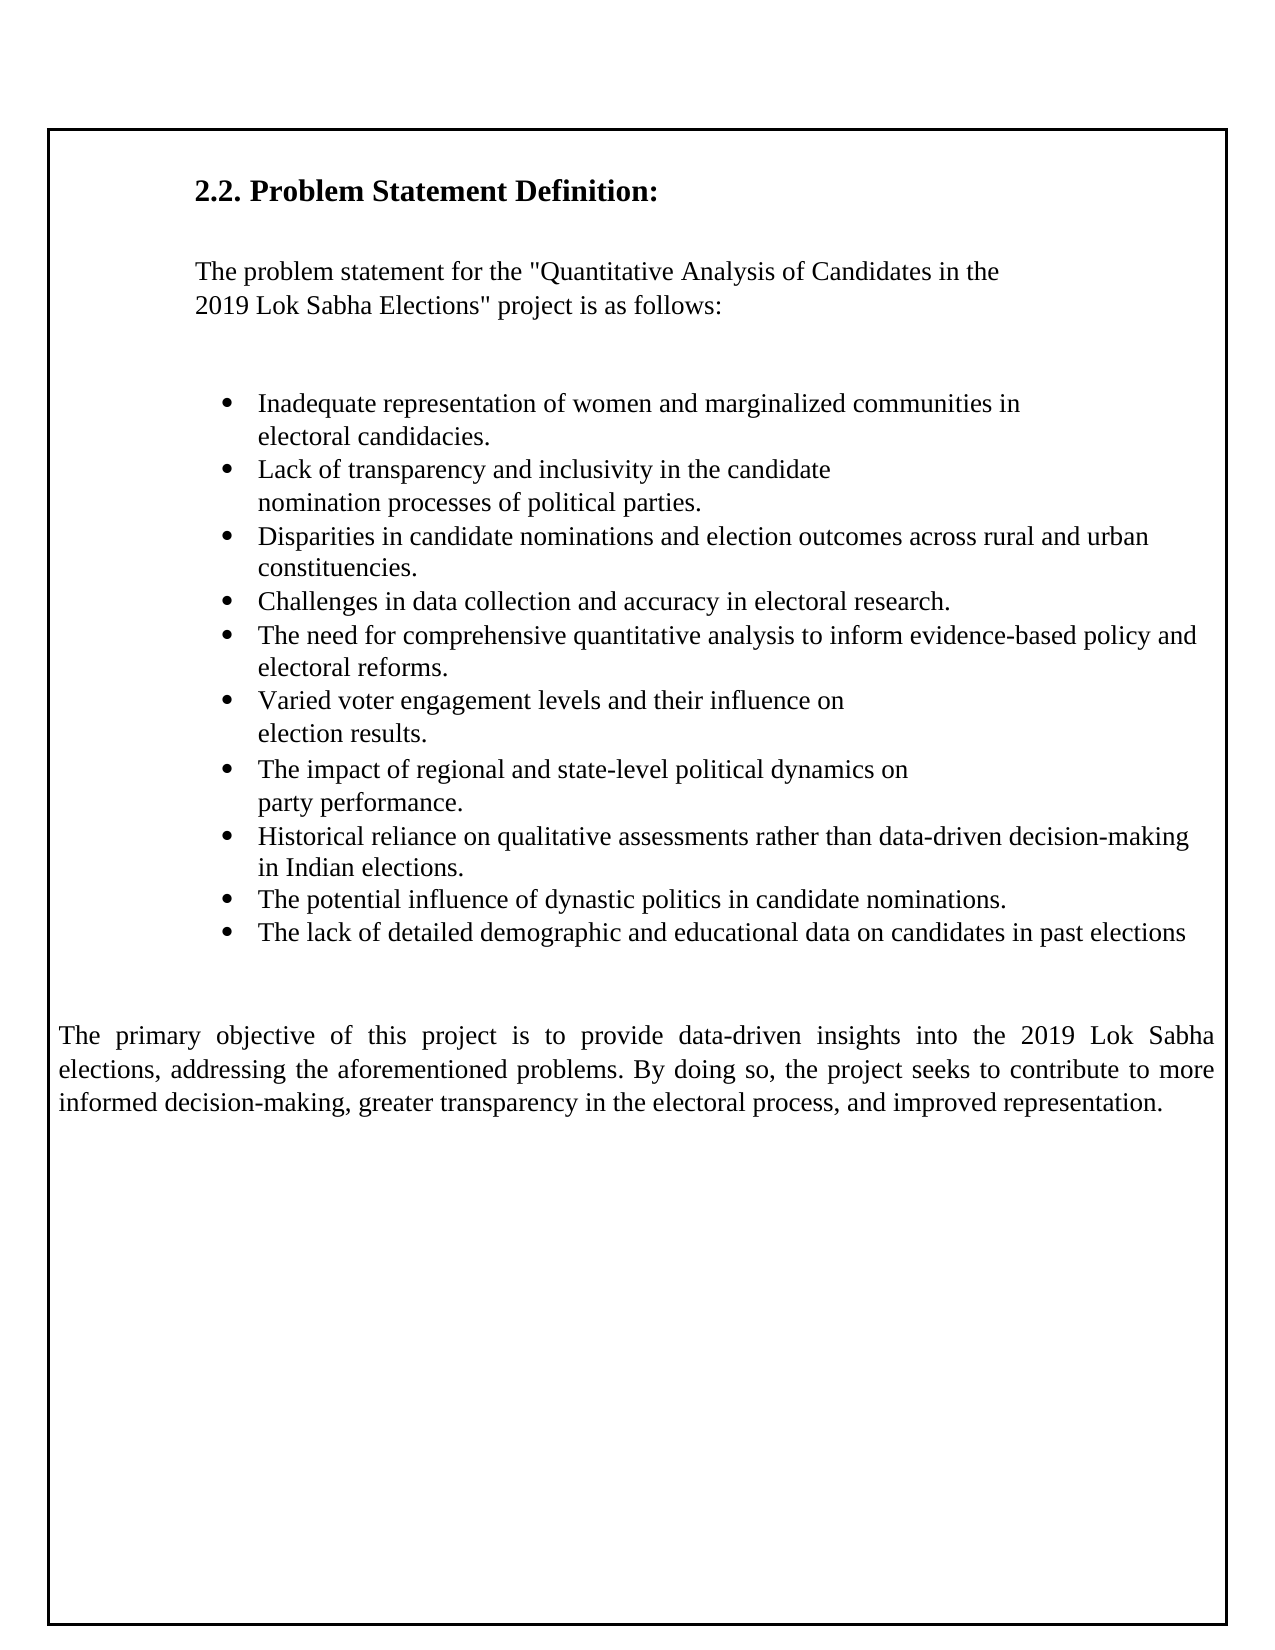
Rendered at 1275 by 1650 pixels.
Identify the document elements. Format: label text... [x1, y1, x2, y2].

list Inadequate representation of women and marginalized communities in electoral candidacies. [222, 387, 1037, 451]
text The primary objective of this project is to provide data-driven insights into the 2019 Lok Sabha elections, addressing the aforementioned problems. By doing so, the project seeks to contribute to more informed decision-making, greater transparency in the electoral process, and improved representation. [58, 1019, 1217, 1117]
list Challenges in data collection and accuracy in electoral research. [222, 585, 1217, 616]
list The impact of regional and state-level political dynamics on party performance. [222, 753, 921, 817]
list Varied voter engagement levels and their influence on election results. [222, 684, 921, 748]
text The problem statement for the "Quantitative Analysis of Candidates in the 2019 Lok Sabha Elections" project is as follows: [195, 255, 1008, 321]
list Disparities in candidate nominations and election outcomes across rural and urban constituencies. [222, 520, 1217, 582]
list The potential influence of dynastic politics in candidate nominations. [222, 884, 1217, 915]
subtitle Problem Statement Definition: [194, 172, 1217, 208]
list Historical reliance on qualitative assessments rather than data-driven decision-making in Indian elections. [222, 820, 1217, 882]
list The need for comprehensive quantitative analysis to inform evidence-based policy and electoral reforms. [222, 619, 1217, 682]
list The lack of detailed demographic and educational data on candidates in past elections [222, 916, 1217, 947]
list Lack of transparency and inclusivity in the candidate nomination processes of political parties. [222, 453, 944, 517]
